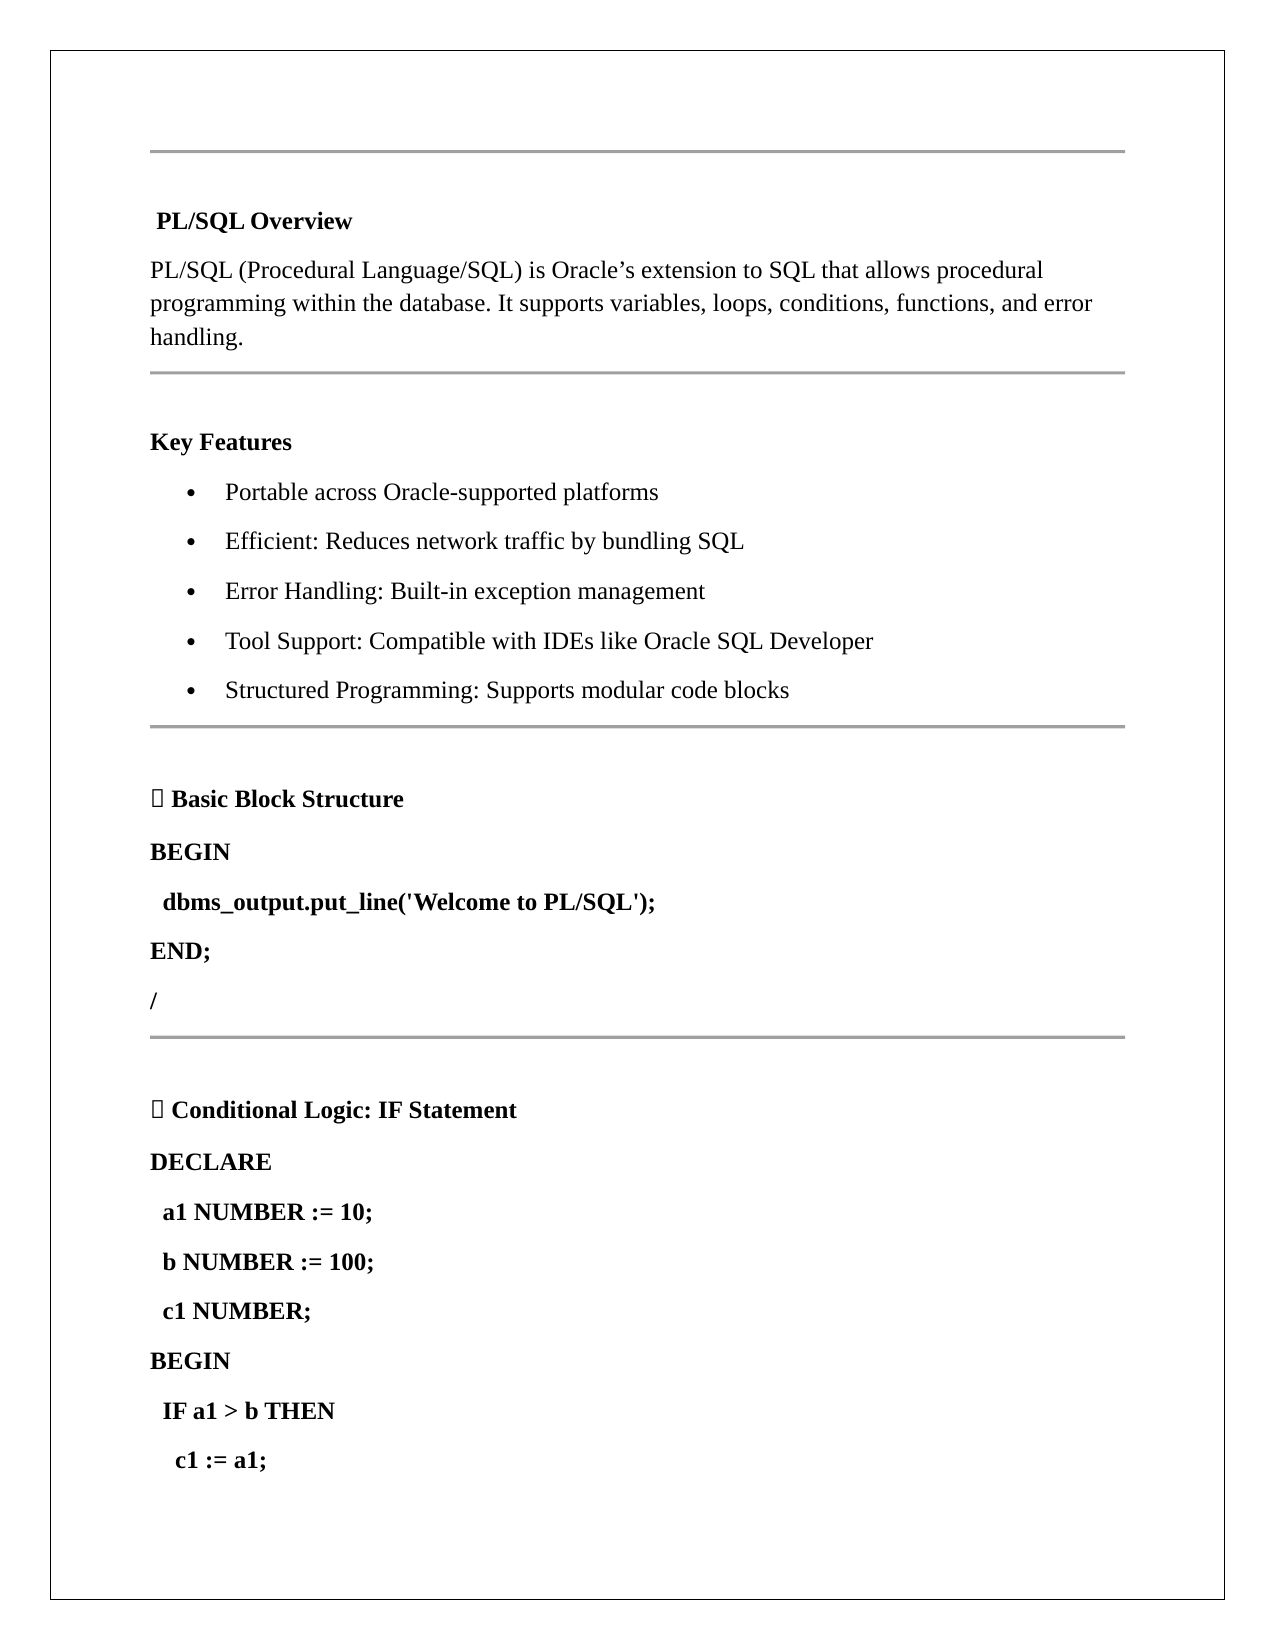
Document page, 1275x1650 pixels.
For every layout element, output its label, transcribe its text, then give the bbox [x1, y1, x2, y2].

text PL/SQL (Procedural Language/SQL) is Oracle’s extension to SQL that allows procedural programming within the database. It supports variables, loops, conditions, functions, and error handling. [150, 256, 1125, 350]
list Efficient: Reduces network traffic by bundling SQL [187, 526, 1125, 555]
text dbms_output.put_line('Welcome to PL/SQL'); [150, 887, 1125, 915]
text c1 NUMBER; [150, 1296, 1125, 1325]
text END; [150, 936, 1125, 965]
list Structured Programming: Supports modular code blocks [187, 676, 1125, 704]
text DECLARE [150, 1147, 1125, 1176]
text a1 NUMBER := 10; [150, 1197, 1125, 1226]
text IF a1 > b THEN [150, 1396, 1125, 1424]
text 🔹 Conditional Logic: IF Statement [150, 1091, 1125, 1126]
text 🔹 Basic Block Structure [150, 781, 1125, 815]
text PL/SQL Overview [150, 206, 1125, 234]
text b NUMBER := 100; [150, 1247, 1125, 1275]
text / [150, 986, 1125, 1015]
text Key Features [150, 427, 1125, 456]
list Portable across Oracle-supported platforms [187, 477, 1125, 506]
text c1 := a1; [150, 1445, 1125, 1474]
text BEGIN [150, 1346, 1125, 1375]
text BEGIN [150, 837, 1125, 866]
list Error Handling: Built-in exception management [187, 576, 1125, 605]
list Tool Support: Compatible with IDEs like Oracle SQL Developer [187, 626, 1125, 654]
